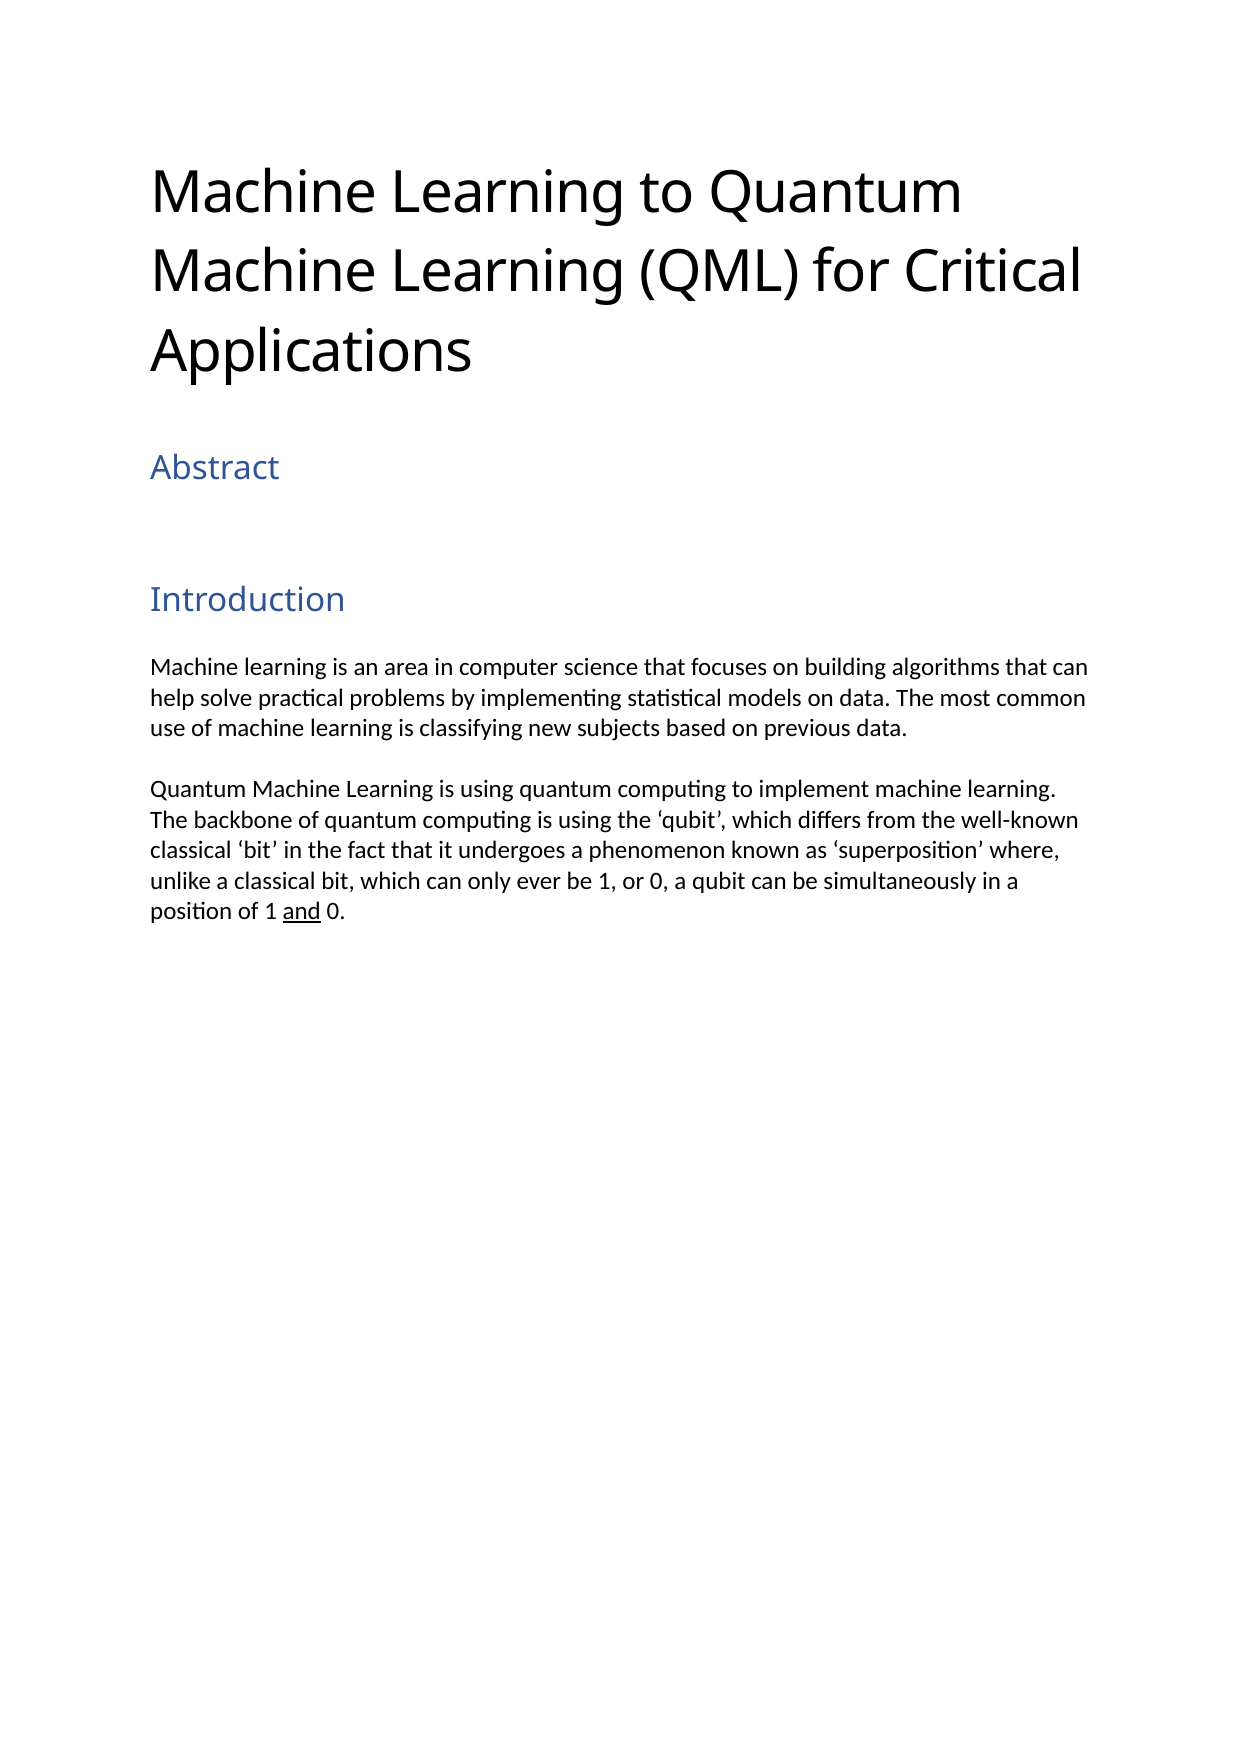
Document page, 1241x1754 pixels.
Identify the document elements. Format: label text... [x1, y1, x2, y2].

subtitle Abstract [150, 444, 1090, 489]
title Machine Learning to Quantum Machine Learning (QML) for Critical Applications [150, 150, 1090, 388]
text Quantum Machine Learning is using quantum computing to implement machine learning. The backbone of quantum computing is using the ‘qubit’, which differs from the well-known classical ‘bit’ in the fact that it undergoes a phenomenon known as ‘superposition’ where, unlike a classical bit, which can only ever be 1, or 0, a qubit can be simultaneously in a position of 1 and 0. [150, 773, 1090, 926]
text Machine learning is an area in computer science that focuses on building algorithms that can help solve practical problems by implementing statistical models on data. The most common use of machine learning is classifying new subjects based on previous data. [150, 651, 1090, 743]
subtitle Introduction [150, 575, 1090, 621]
